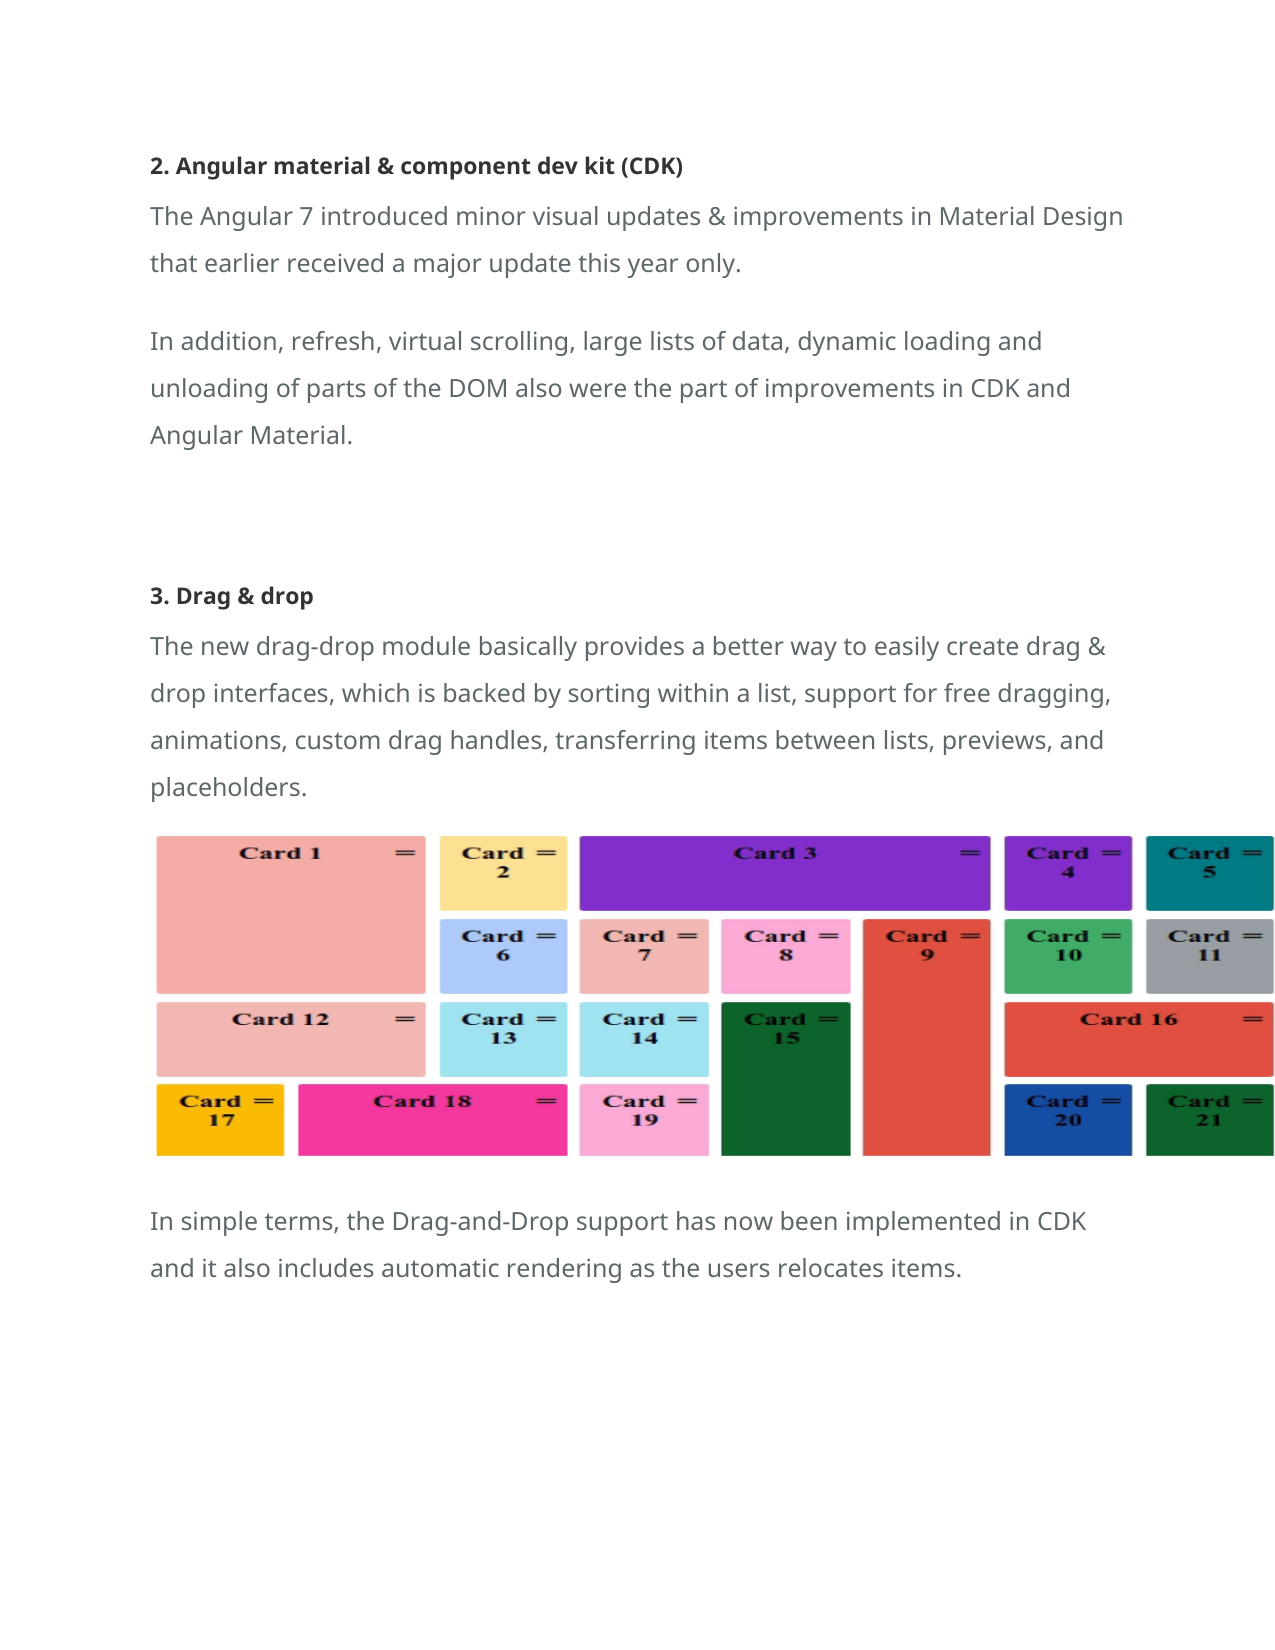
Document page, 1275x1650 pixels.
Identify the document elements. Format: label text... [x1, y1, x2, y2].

text The Angular 7 introduced minor visual updates & improvements in Material Design that earlier received a major update this year only. [150, 186, 1125, 280]
picture [150, 834, 1275, 1160]
subtitle 3. Drag & drop [150, 580, 1125, 611]
subtitle 2. Angular material & component dev kit (CDK) [150, 150, 1125, 181]
text In simple terms, the Drag-and-Drop support has now been implemented in CDK and it also includes automatic rendering as the users relocates items. [150, 1191, 1125, 1285]
text In addition, refresh, virtual scrolling, large lists of data, dynamic loading and unloading of parts of the DOM also were the part of improvements in CDK and Angular Material. [150, 311, 1125, 452]
text The new drag-drop module basically provides a better way to easily create drag & drop interfaces, which is backed by sorting within a list, support for free dragging, animations, custom drag handles, transferring items between lists, previews, and placeholders. [150, 616, 1125, 803]
